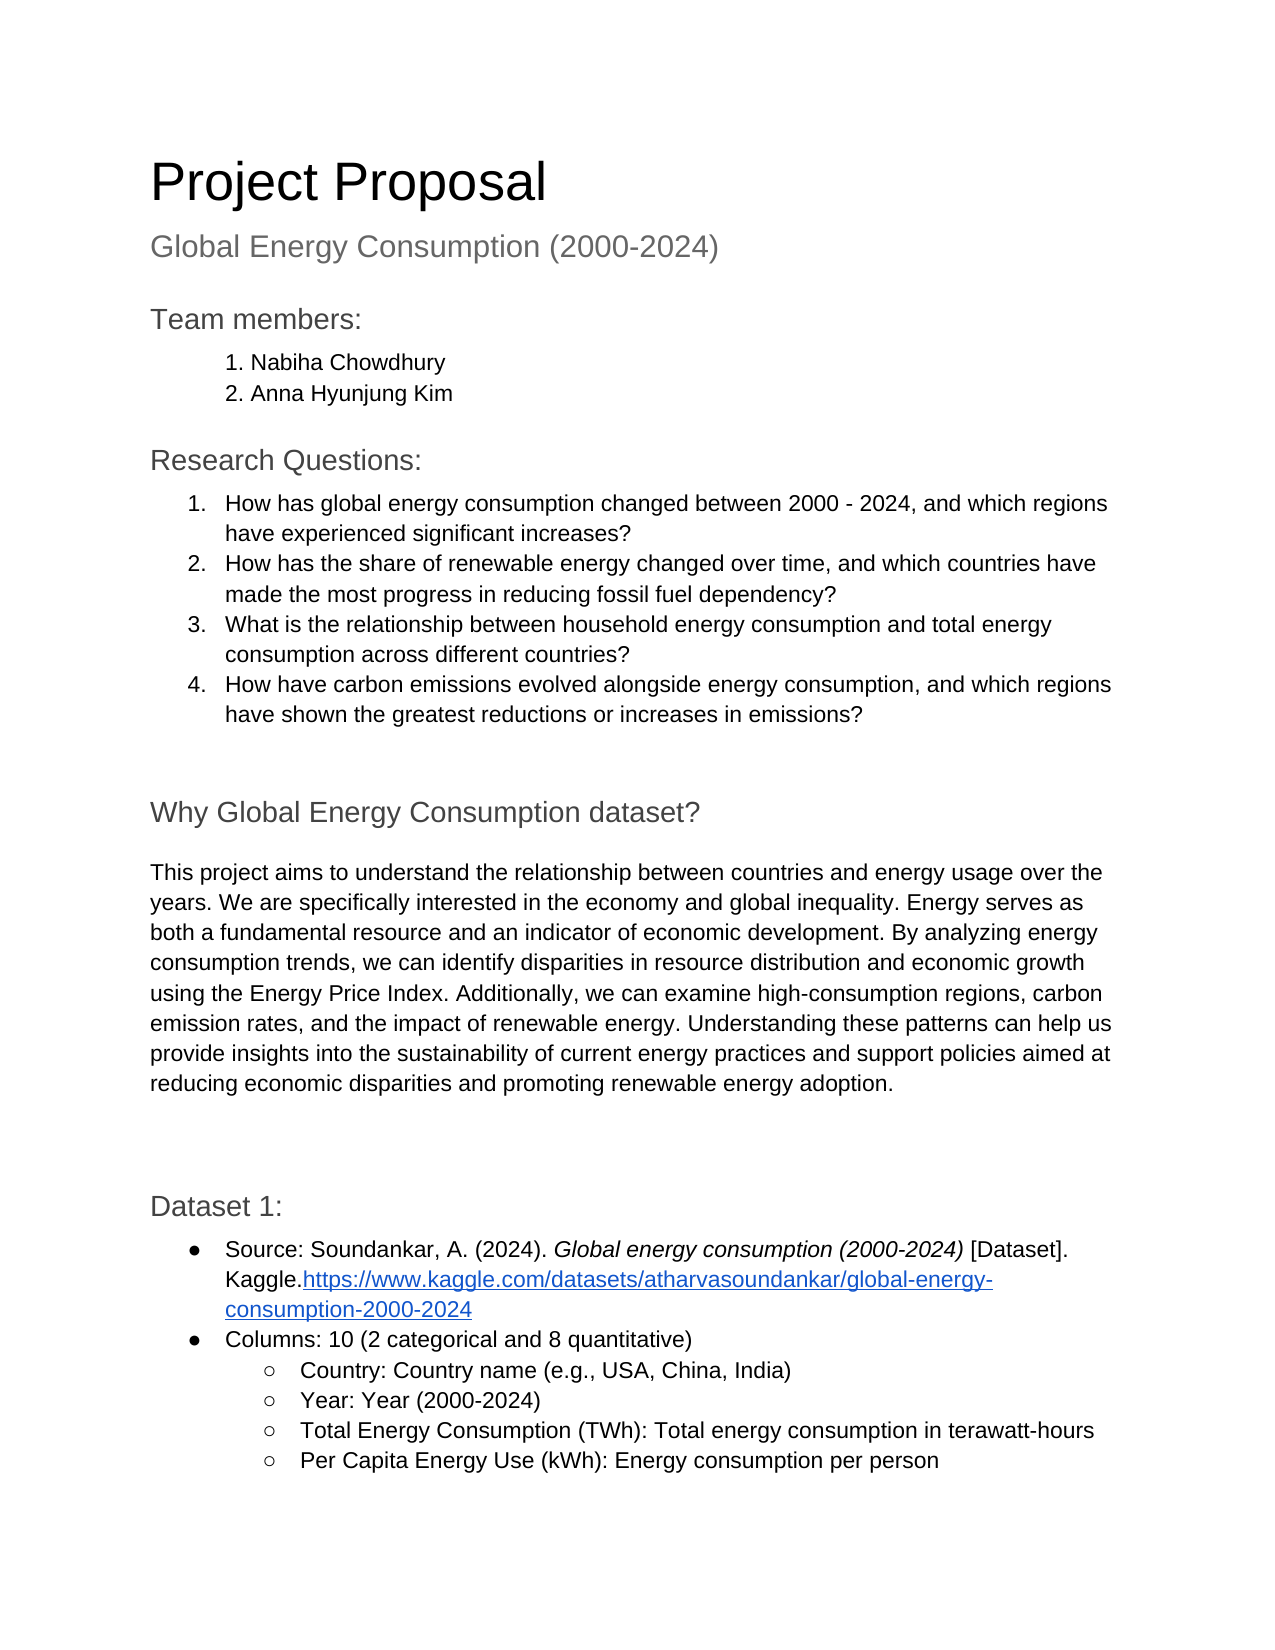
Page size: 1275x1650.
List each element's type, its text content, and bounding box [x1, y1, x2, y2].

list Year: Year (2000-2024) [262, 1387, 1125, 1413]
list Total Energy Consumption (TWh): Total energy consumption in terawatt-hours [262, 1417, 1125, 1443]
list How has the share of renewable energy changed over time, and which countries have made the most progress in reducing fossil fuel dependency? [187, 550, 1125, 607]
list How has global energy consumption changed between 2000 - 2024, and which regions have experienced significant increases? [187, 490, 1125, 546]
text 1. Nabiha Chowdhury [150, 349, 1125, 376]
subtitle Global Energy Consumption (2000-2024) [150, 228, 1125, 264]
list How have carbon emissions evolved alongside energy consumption, and which regions have shown the greatest reductions or increases in emissions? [187, 671, 1125, 728]
list Country: Country name (e.g., USA, China, India) [262, 1357, 1125, 1383]
subtitle Why Global Energy Consumption dataset? [150, 795, 1125, 829]
list Source: Soundankar, A. (2024). Global energy consumption (2000-2024) [Dataset]. Kaggle.https://www.kaggle.com/datasets/atharvasoundankar/global-energy-consumption-2000-2024 [187, 1236, 1125, 1322]
list Columns: 10 (2 categorical and 8 quantitative) [187, 1326, 1125, 1353]
subtitle Research Questions: [150, 443, 1125, 477]
list Per Capita Energy Use (kWh): Energy consumption per person [262, 1447, 1125, 1473]
text This project aims to understand the relationship between countries and energy usage over the years. We are specifically interested in the economy and global inequality. Energy serves as both a fundamental resource and an indicator of economic development. By analyzing energy consumption trends, we can identify disparities in resource distribution and economic growth using the Energy Price Index. Additionally, we can examine high-consumption regions, carbon emission rates, and the impact of renewable energy. Understanding these patterns can help us provide insights into the sustainability of current energy practices and support policies aimed at reducing economic disparities and promoting renewable energy adoption. [150, 859, 1125, 1096]
subtitle Team members: [150, 302, 1125, 336]
subtitle Dataset 1: [150, 1189, 1125, 1222]
list What is the relationship between household energy consumption and total energy consumption across different countries? [187, 611, 1125, 667]
text 2. Anna Hyunjung Kim [150, 379, 1125, 406]
title Project Proposal [150, 150, 1125, 212]
